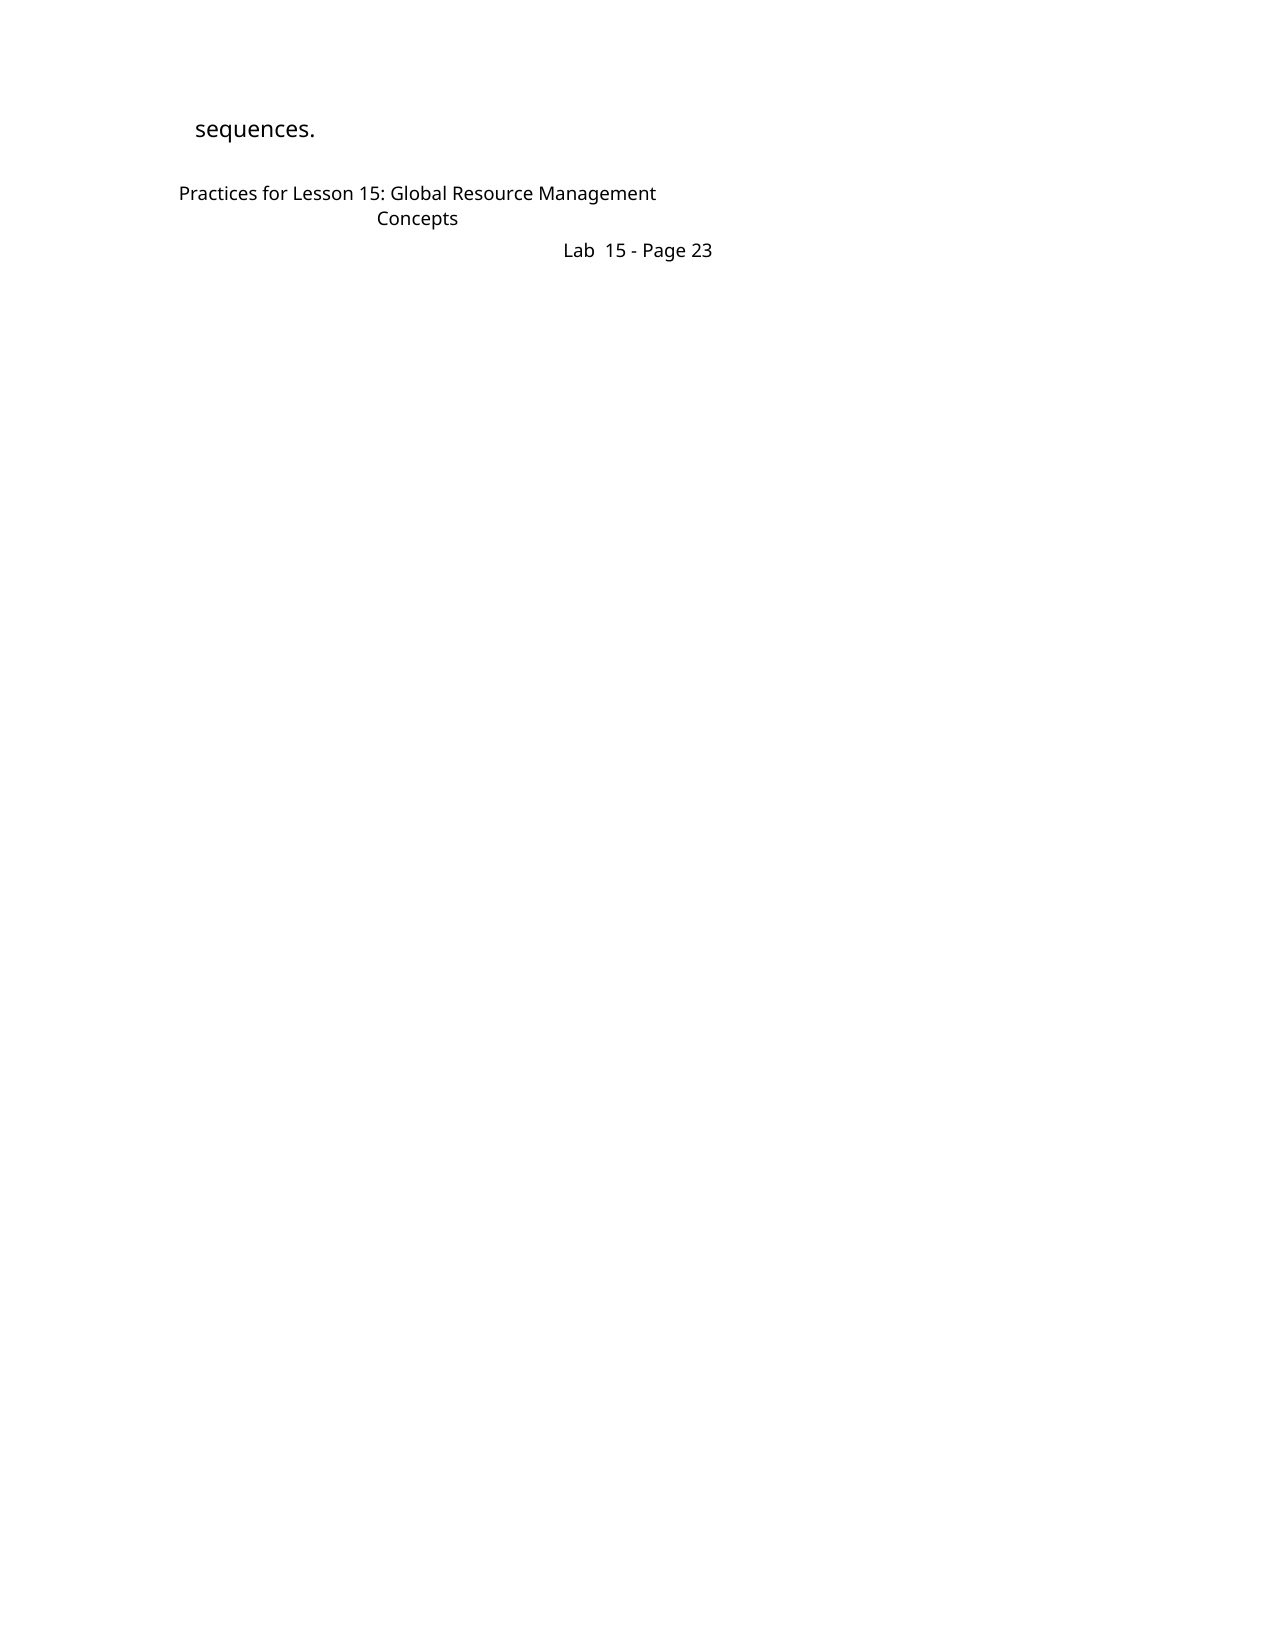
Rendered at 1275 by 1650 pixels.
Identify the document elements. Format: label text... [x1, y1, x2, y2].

text Practices for Lesson 15: Global Resource Management Concepts [145, 180, 689, 231]
text Lab 15 - Page 23 [149, 237, 1127, 263]
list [150, 112, 973, 144]
